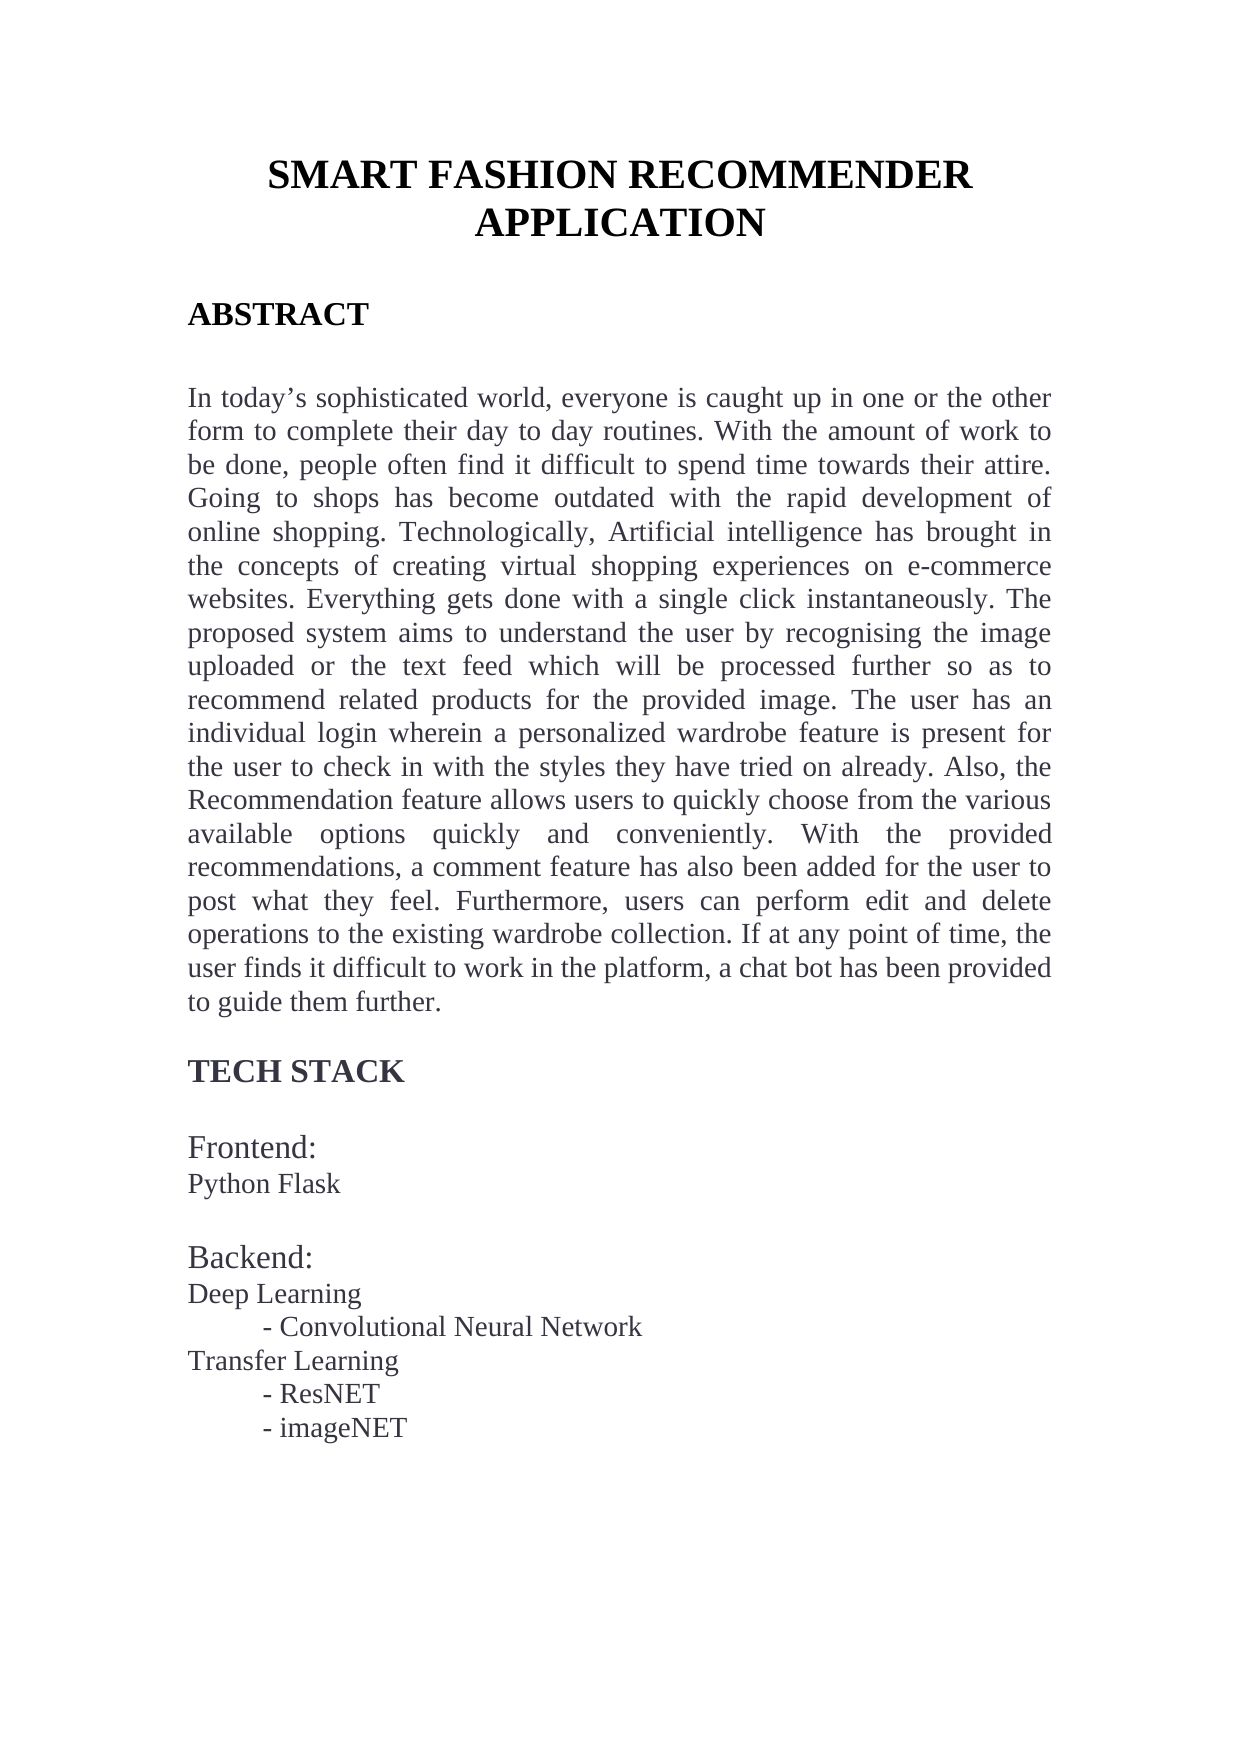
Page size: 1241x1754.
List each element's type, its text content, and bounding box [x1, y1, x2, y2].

text TECH STACK [187, 1051, 1053, 1089]
text Python Flask [187, 1166, 1053, 1199]
text - imageNET [187, 1410, 1053, 1444]
text - Convolutional Neural Network [187, 1309, 1053, 1343]
text Transfer Learning [187, 1343, 1053, 1377]
text Frontend: [187, 1127, 1053, 1166]
text In today’s sophisticated world, everyone is caught up in one or the other form to complete their day to day routines. With the amount of work to be done, people often find it difficult to spend time towards their attire. Going to shops has become outdated with the rapid development of online shopping. Technologically, Artificial intelligence has brought in the concepts of creating virtual shopping experiences on e-commerce websites. Everything gets done with a single click instantaneously. The proposed system aims to understand the user by recognising the image uploaded or the text feed which will be processed further so as to recommend related products for the provided image. The user has an individual login wherein a personalized wardrobe feature is present for the user to check in with the styles they have tried on already. Also, the Recommendation feature allows users to quickly choose from the various available options quickly and conveniently. With the provided recommendations, a comment feature has also been added for the user to post what they feel. Furthermore, users can perform edit and delete operations to the existing wardrobe collection. If at any point of time, the user finds it difficult to work in the platform, a chat bot has been provided to guide them further. [187, 380, 1053, 1017]
text SMART FASHION RECOMMENDER APPLICATION [187, 150, 1053, 246]
text - ResNET [187, 1377, 1053, 1410]
text Backend: [187, 1238, 1053, 1276]
text ABSTRACT [187, 294, 1053, 332]
text Deep Learning [187, 1276, 1053, 1309]
